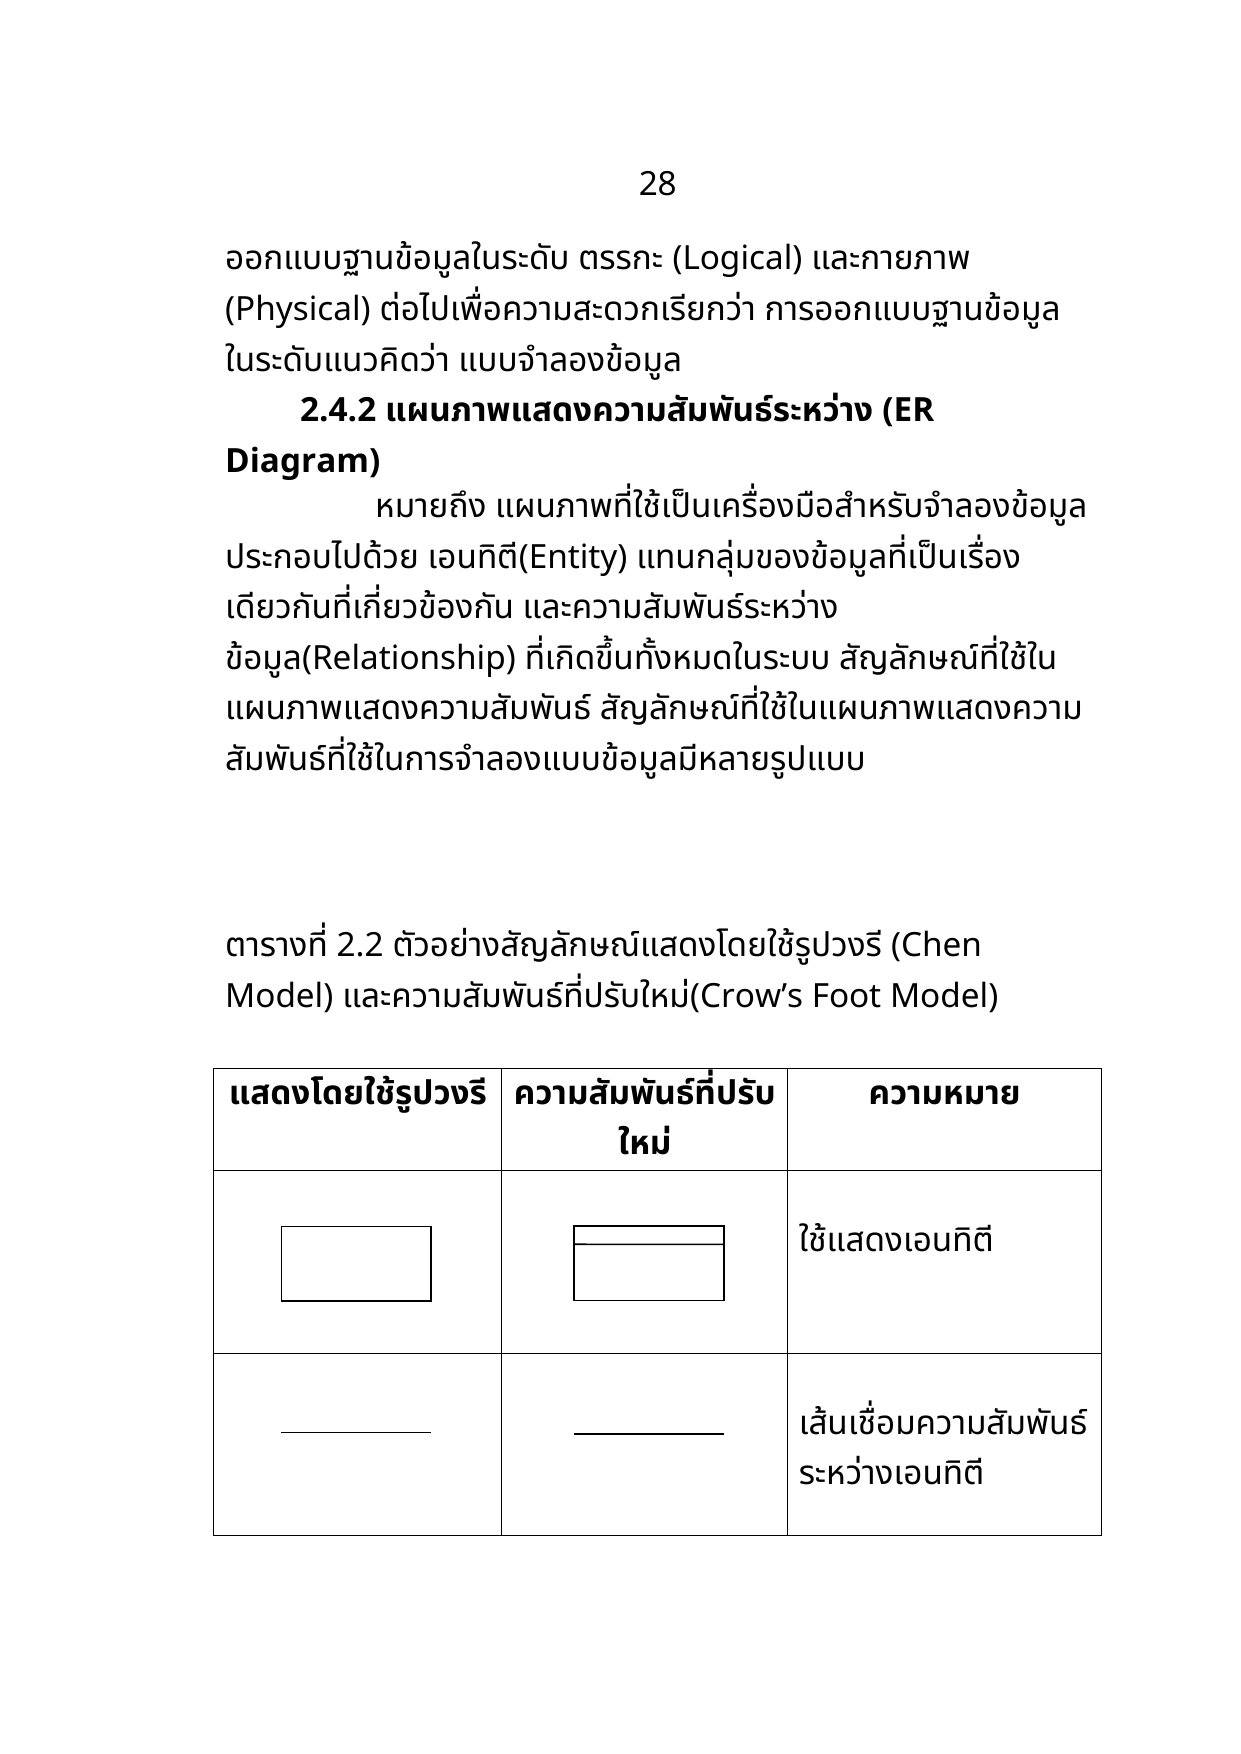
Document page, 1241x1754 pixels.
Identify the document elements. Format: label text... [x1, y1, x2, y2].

text 2.4.2 แผนภาพแสดงความสัมพันธ์ระหว่าง (ER Diagram) [225, 386, 1090, 482]
table_cell ใช้แสดงเอนทิตี [788, 1171, 1101, 1352]
table_header ความหมาย [788, 1069, 1101, 1170]
table_cell เส้นเชื่อมความสัมพันธ์ระหว่างเอนทิตี [788, 1354, 1101, 1535]
table_cell [214, 1171, 501, 1352]
text ตารางที่ 2.2 ตัวอย่างสัญลักษณ์แสดงโดยใช้รูปวงรี (Chen Model) และความสัมพันธ์ที่ปรับใหม่(Crow’s Foot Model) [225, 921, 1090, 1022]
table_cell [502, 1354, 787, 1535]
text หมายถึง แผนภาพที่ใช้เป็นเครื่องมือสำหรับจำลองข้อมูลประกอบไปด้วย เอนทิตี(Entity) แทนกลุ่มของข้อมูลที่เป็นเรื่องเดียวกันที่เกี่ยวข้องกัน และความสัมพันธ์ระหว่างข้อมูล(Relationship) ที่เกิดขึ้นทั้งหมดในระบบ สัญลักษณ์ที่ใช้ในแผนภาพแสดงความสัมพันธ์ สัญลักษณ์ที่ใช้ในแผนภาพแสดงความสัมพันธ์ที่ใช้ในการจำลองแบบข้อมูลมีหลายรูปแบบ [225, 482, 1090, 785]
table_header แสดงโดยใช้รูปวงรี [214, 1069, 501, 1170]
table_header ความสัมพันธ์ที่ปรับใหม่ [502, 1069, 787, 1170]
table_cell [214, 1354, 501, 1535]
table_cell [502, 1171, 787, 1352]
